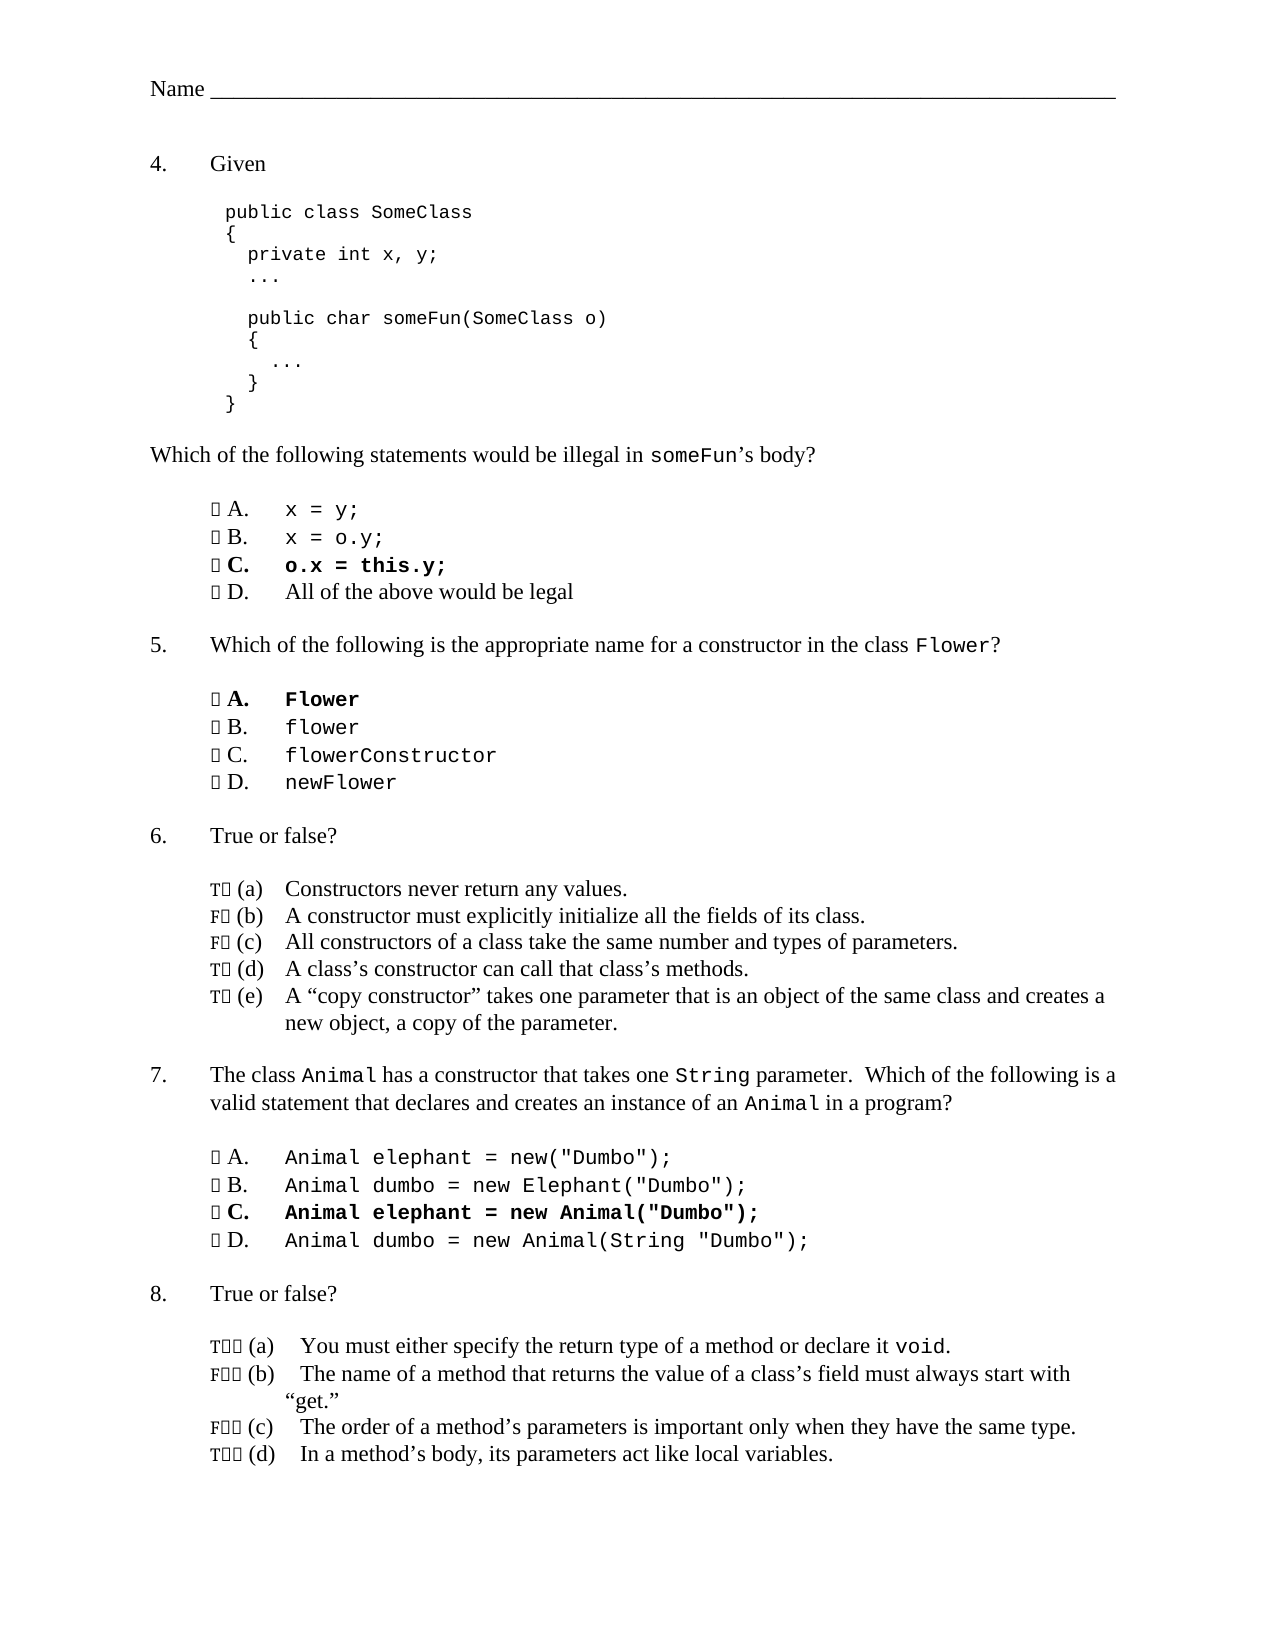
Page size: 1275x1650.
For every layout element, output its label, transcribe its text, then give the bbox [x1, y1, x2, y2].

text ... [225, 266, 1125, 288]
text T (d) In a method’s body, its parameters act like local variables. [210, 1440, 1125, 1467]
text T (e) A “copy constructor” takes one parameter that is an object of the same class and creates a new object, a copy of the parameter. [210, 982, 1125, 1035]
text Which of the following statements would be illegal in someFun’s body? [150, 442, 1125, 469]
text  C. flowerConstructor [210, 741, 1125, 768]
text  A. Animal elephant = new("Dumbo"); [210, 1143, 1125, 1171]
text ... [225, 351, 1125, 373]
text } [225, 373, 1125, 394]
text  C. o.x = this.y; [210, 551, 1125, 578]
text  A. x = y; [210, 496, 1125, 523]
text  D. All of the above would be legal [210, 578, 1125, 605]
text  B. x = o.y; [210, 523, 1125, 551]
text  C. Animal elephant = new Animal("Dumbo"); [210, 1198, 1125, 1226]
text F (c) All constructors of a class take the same number and types of parameters. [210, 928, 1125, 955]
text private int x, y; [225, 245, 1125, 266]
text T (a) Constructors never return any values. [210, 875, 1125, 902]
text  B. Animal dumbo = new Elephant("Dumbo"); [210, 1171, 1125, 1198]
text } [225, 394, 1125, 415]
text public char someFun(SomeClass o) [225, 309, 1125, 330]
text public class SomeClass [225, 203, 1125, 224]
text F (b) The name of a method that returns the value of a class’s field must always start with “get.” [210, 1360, 1125, 1413]
text F (c) The order of a method’s parameters is important only when they have the same type. [210, 1413, 1125, 1440]
text T (a) You must either specify the return type of a method or declare it void. [210, 1332, 1125, 1360]
text  D. Animal dumbo = new Animal(String "Dumbo"); [210, 1226, 1125, 1253]
text  B. flower [210, 713, 1125, 741]
text T (d) A class’s constructor can call that class’s methods. [210, 955, 1125, 982]
text  A. Flower [210, 685, 1125, 713]
text { [225, 330, 1125, 351]
text  D. newFlower [210, 768, 1125, 796]
text F (b) A constructor must explicitly initialize all the fields of its class. [210, 902, 1125, 928]
text { [225, 224, 1125, 245]
